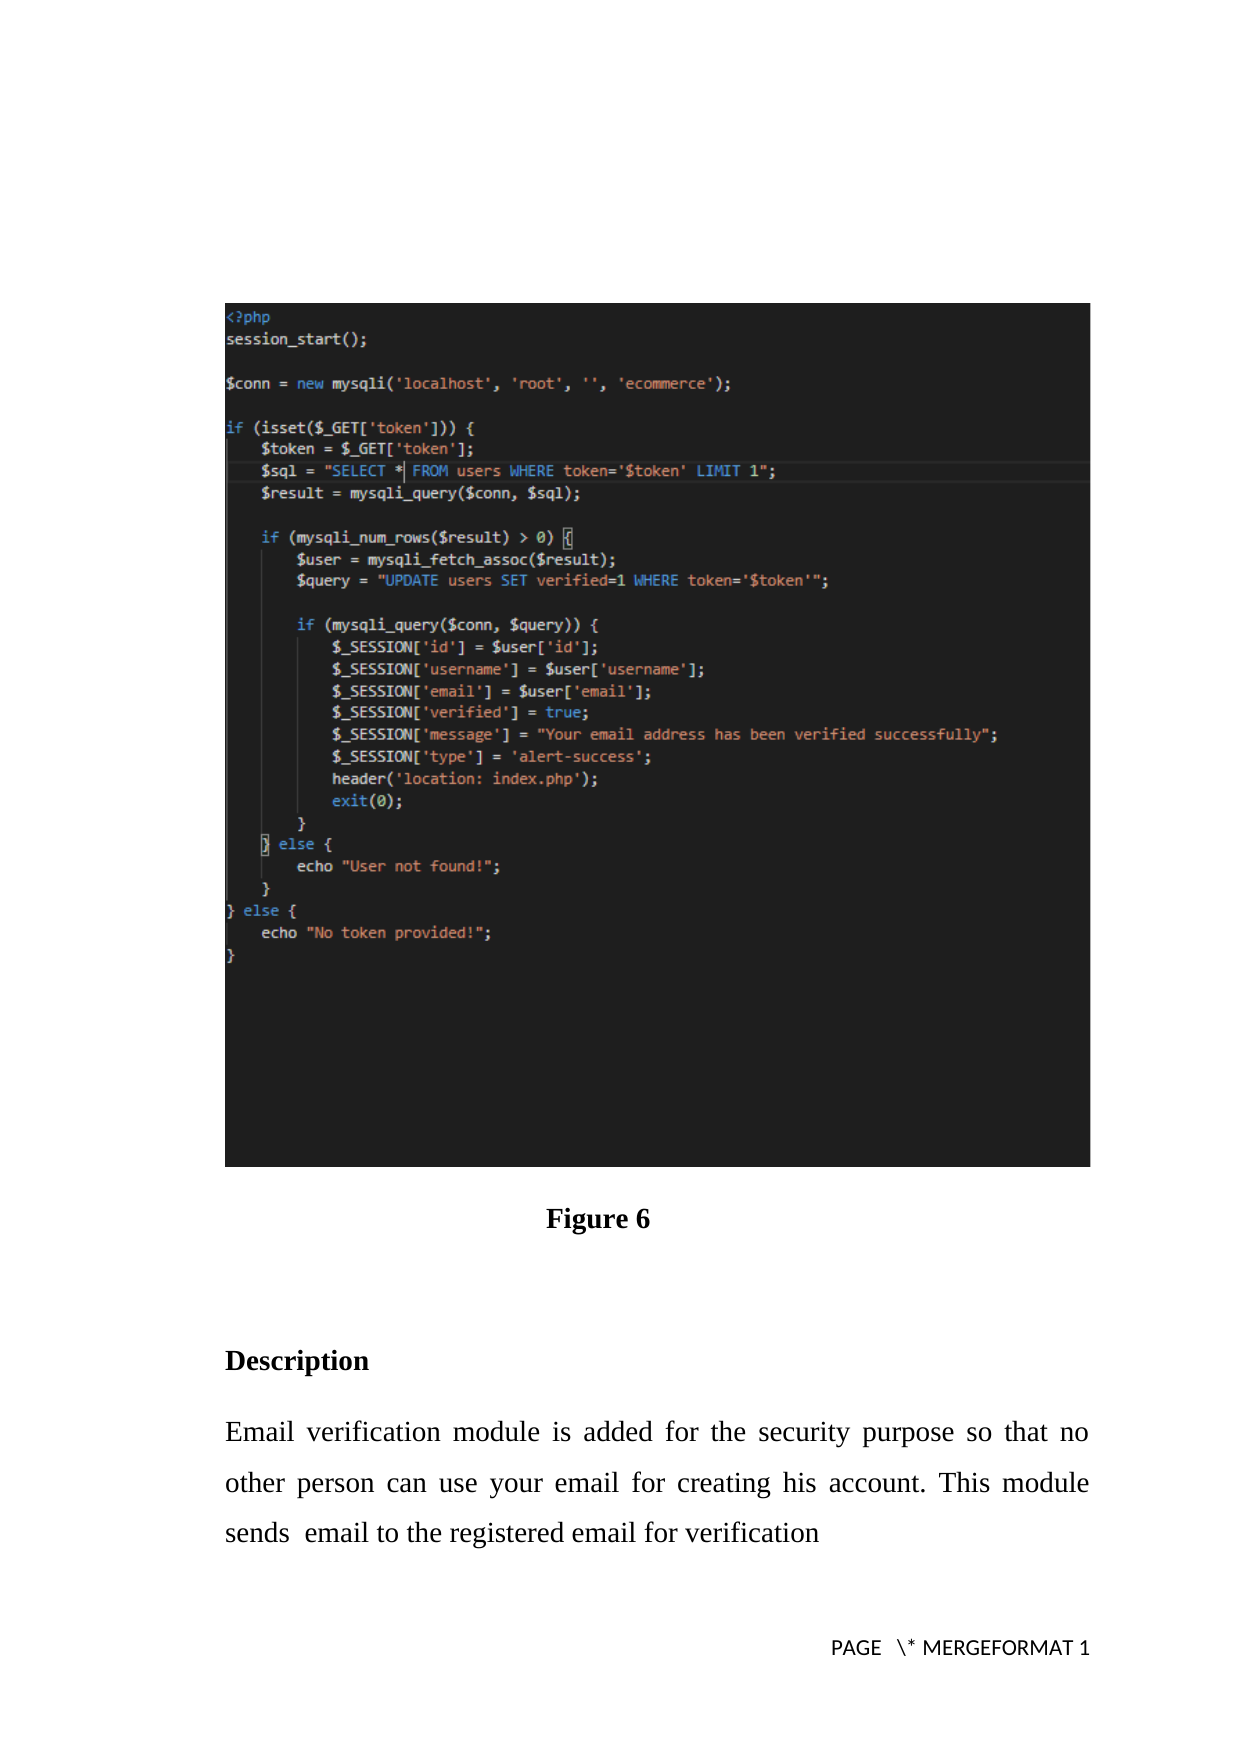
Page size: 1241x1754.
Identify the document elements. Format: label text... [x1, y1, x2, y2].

text Description [225, 1343, 1090, 1377]
text Figure 6 [225, 1201, 1090, 1234]
text Email verification module is added for the security purpose so that no other person can use your email for creating his account. This module sends email to the registered email for verification [225, 1414, 1090, 1548]
picture [225, 303, 1091, 1167]
